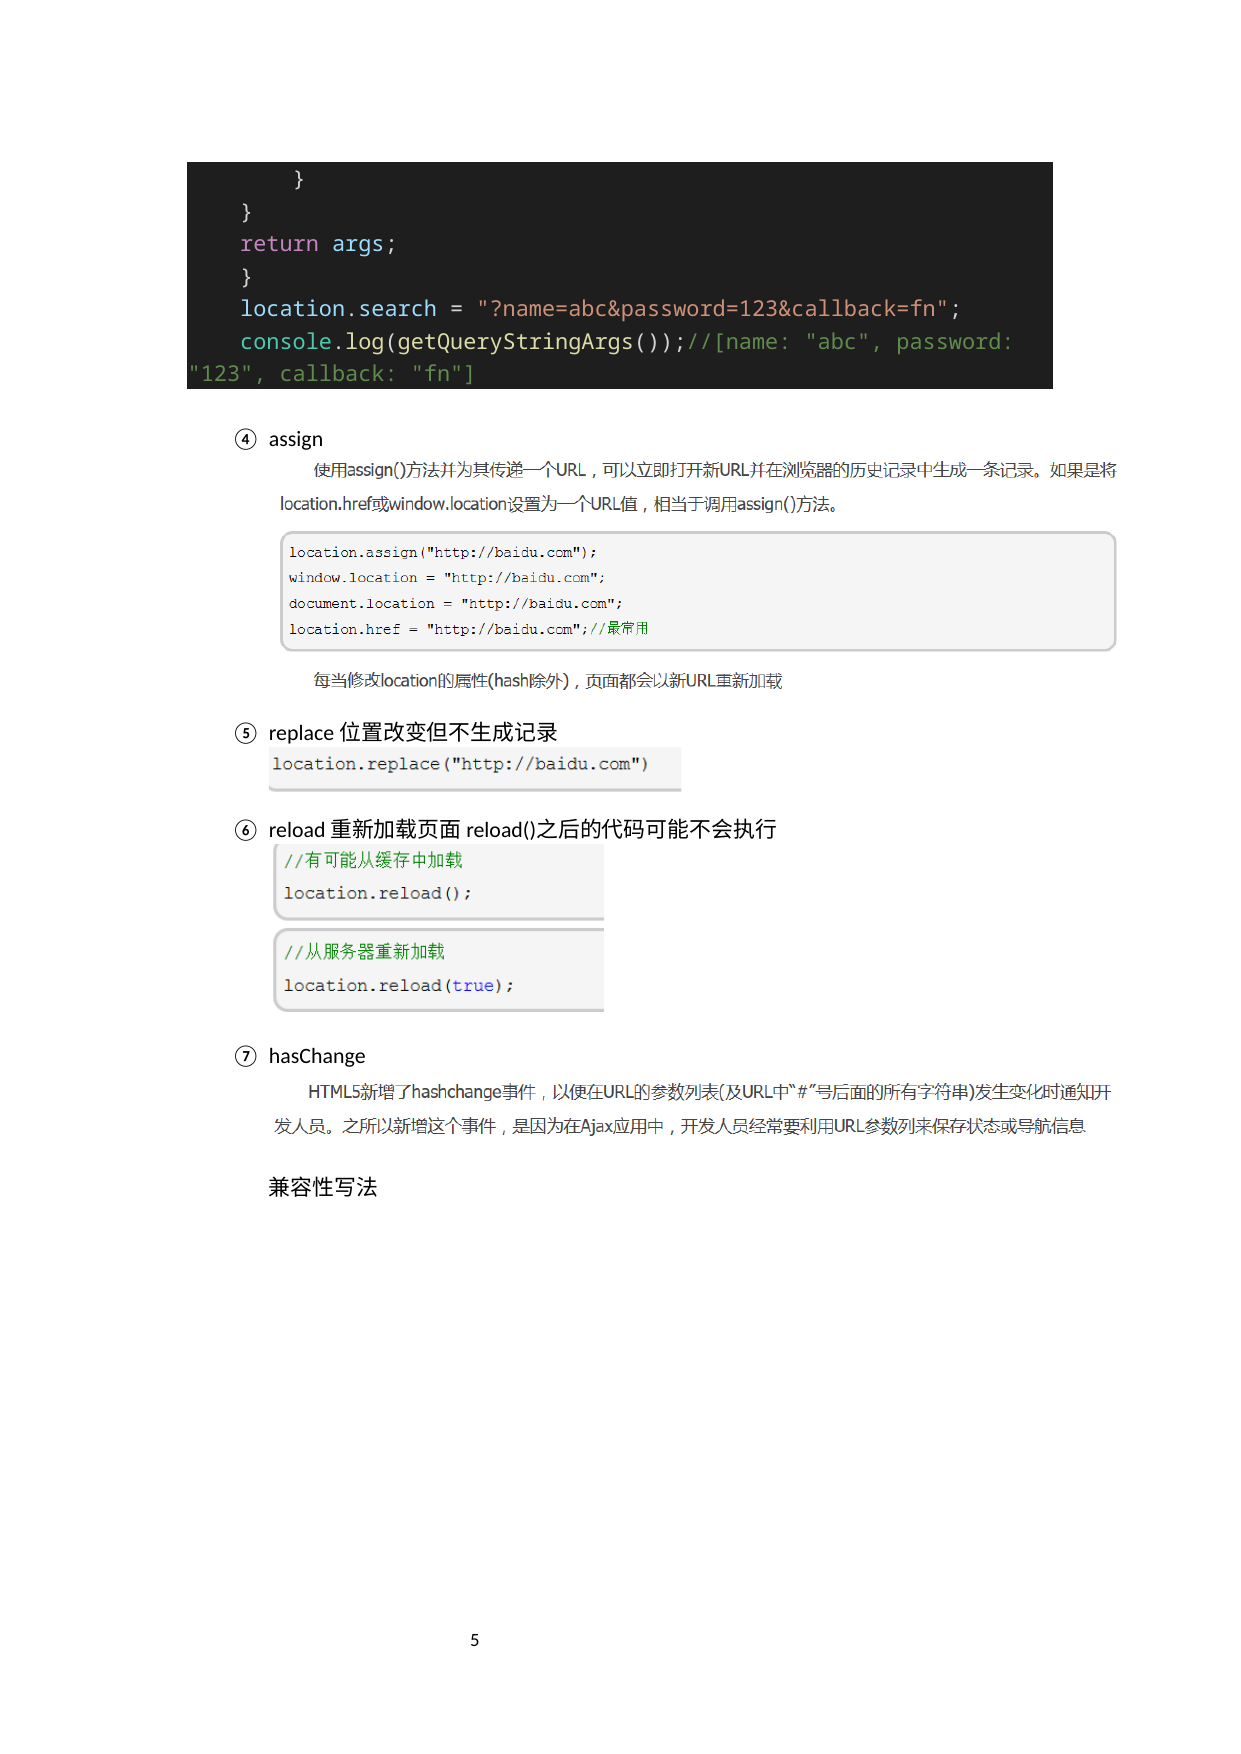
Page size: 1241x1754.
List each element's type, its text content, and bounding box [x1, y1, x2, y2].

list reload重新加载页面 reload()之后的代码可能不会执行 [231, 812, 1053, 844]
list assign [231, 422, 1053, 454]
text return args; [187, 227, 1053, 259]
text console.log(getQueryStringArgs());//[name: "abc", password: "123", callback: "fn"] [187, 324, 1053, 389]
text } [187, 259, 1053, 292]
picture [268, 454, 1134, 698]
list hasChange [231, 1039, 1053, 1072]
text } [187, 194, 1053, 227]
list replace 位置改变但不生成记录 [231, 714, 1053, 747]
picture [268, 747, 682, 797]
picture [268, 1072, 1134, 1161]
list 兼容性写法 [269, 1169, 1053, 1202]
text location.search = "?name=abc&password=123&callback=fn"; [187, 292, 1053, 324]
text } [187, 162, 1053, 194]
picture [268, 844, 605, 1012]
